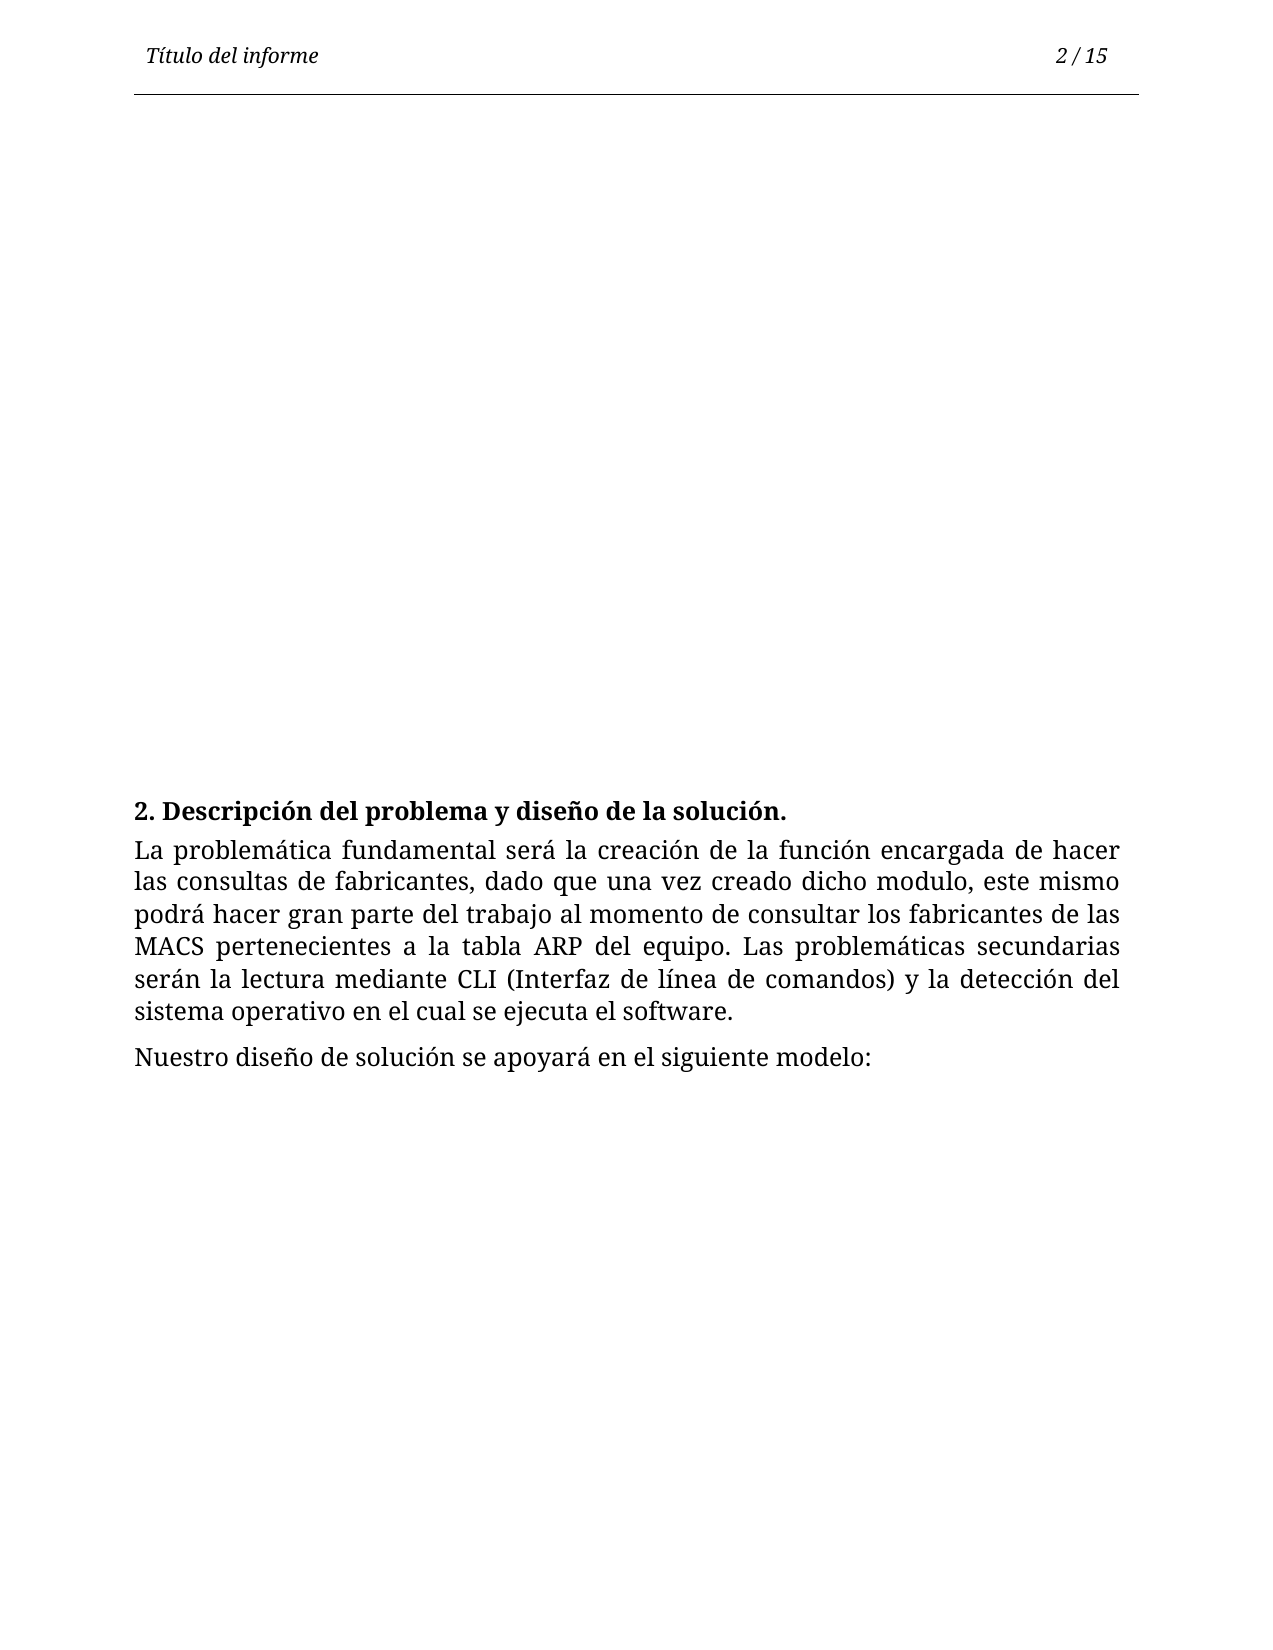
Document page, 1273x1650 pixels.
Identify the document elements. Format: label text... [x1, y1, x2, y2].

text Nuestro diseño de solución se apoyará en el siguiente modelo: [134, 1040, 1121, 1072]
subtitle Descripción del problema y diseño de la solución. [134, 795, 1121, 827]
text La problemática fundamental será la creación de la función encargada de hacer las consultas de fabricantes, dado que una vez creado dicho modulo, este mismo podrá hacer gran parte del trabajo al momento de consultar los fabricantes de las MACS pertenecientes a la tabla ARP del equipo. Las problemáticas secundarias serán la lectura mediante CLI (Interfaz de línea de comandos) y la detección del sistema operativo en el cual se ejecuta el software. [134, 833, 1121, 1028]
